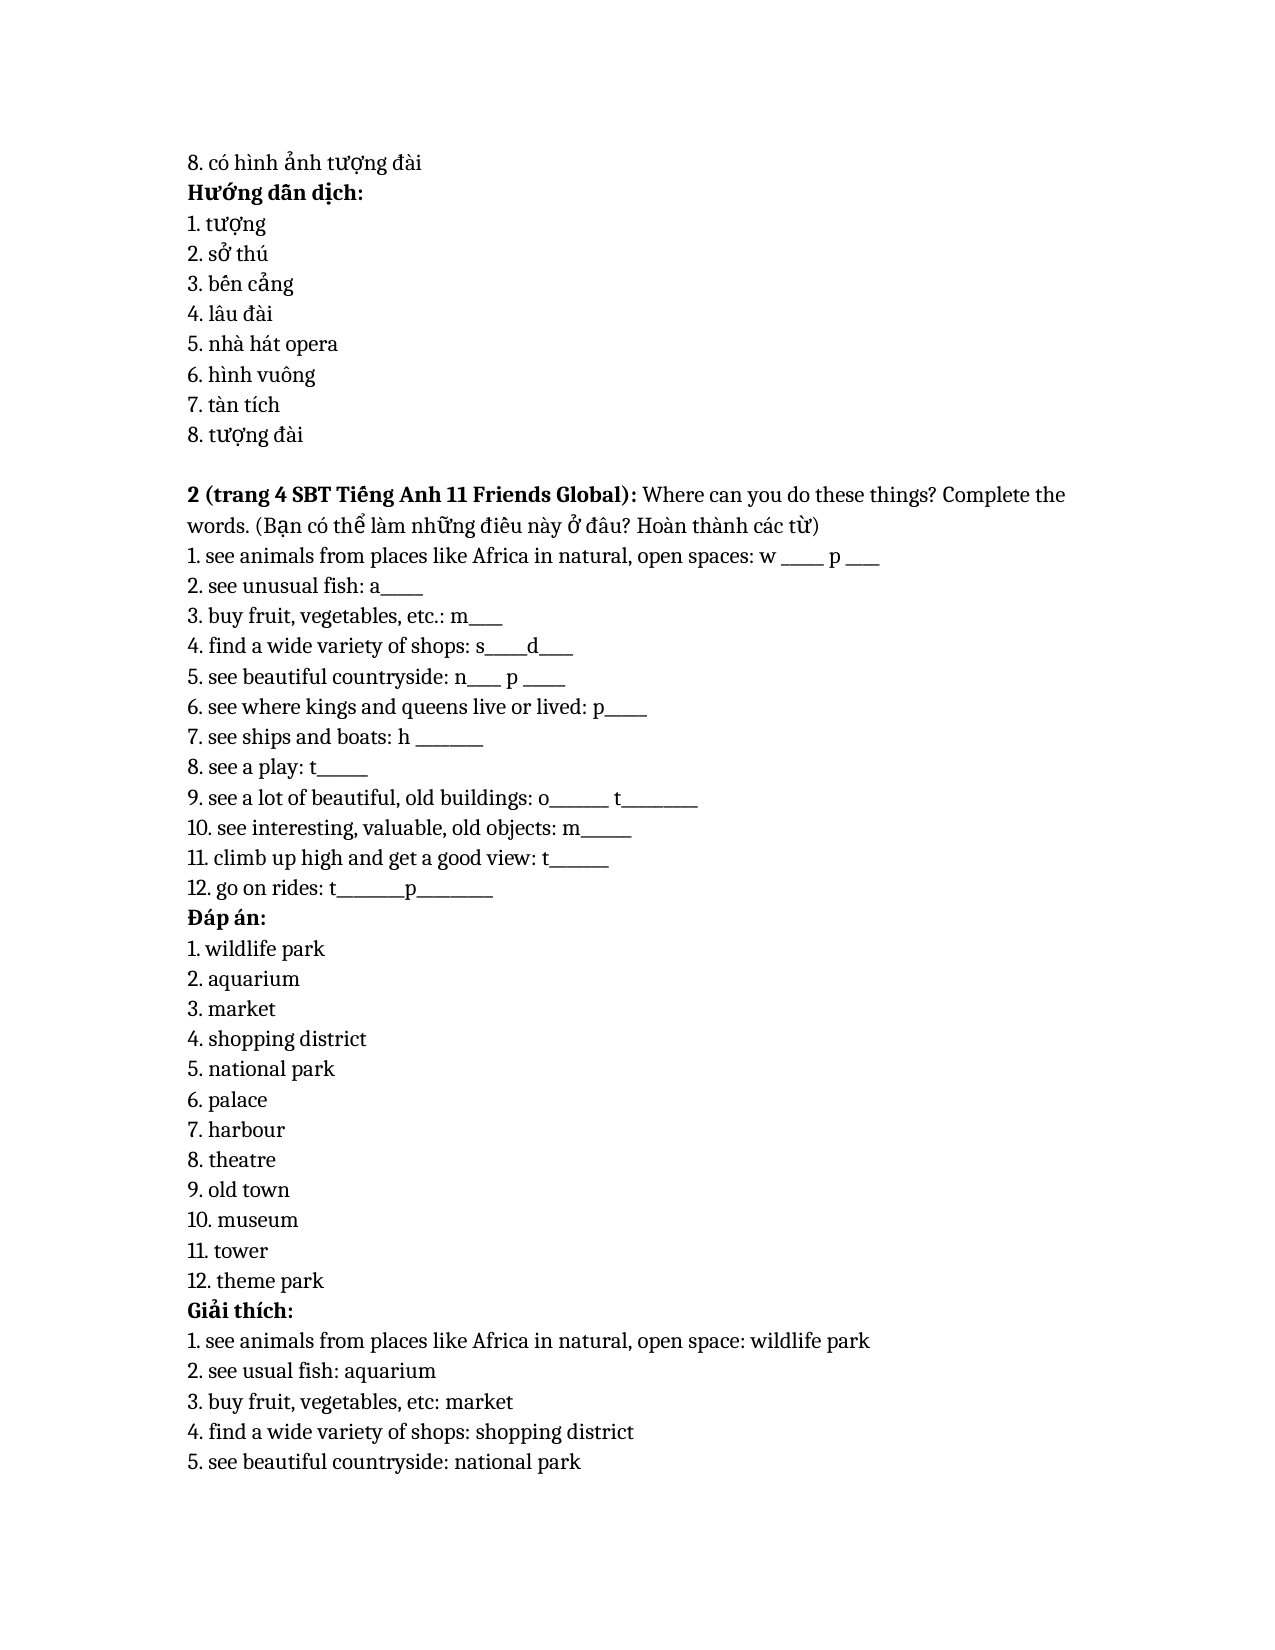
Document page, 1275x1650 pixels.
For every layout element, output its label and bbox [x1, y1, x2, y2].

text [187, 150, 1087, 1475]
